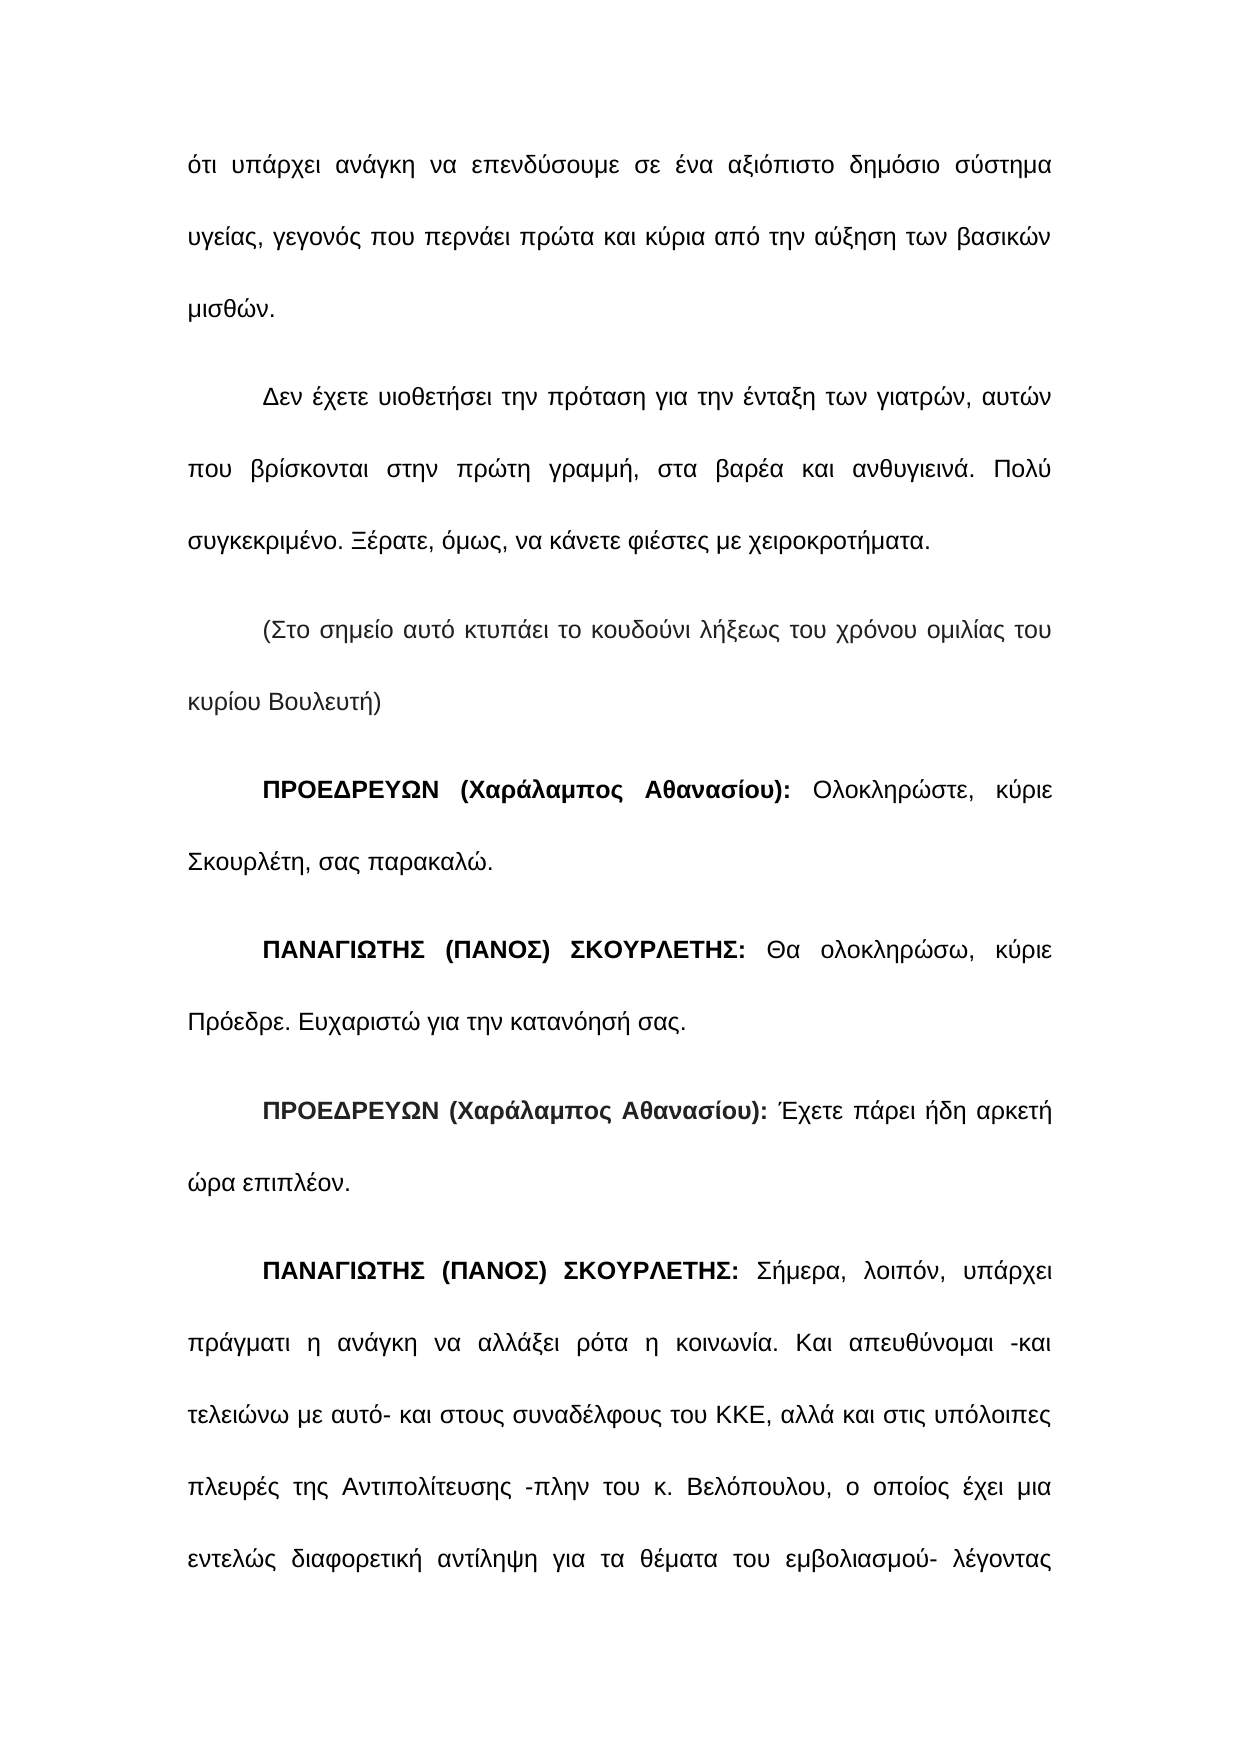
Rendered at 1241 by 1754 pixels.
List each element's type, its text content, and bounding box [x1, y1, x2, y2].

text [187, 1256, 1053, 1572]
text Δεν έχετε υιοθετήσει την πρόταση για την ένταξη των γιατρών, αυτών που βρίσκονται στην πρώτη γραμμή, στα βαρέα και ανθυγιεινά. Πολύ συγκεκριμένο. Ξέρατε, όμως, να κάνετε φιέστες με χειροκροτήματα. [187, 382, 1053, 555]
text (Στο σημείο αυτό κτυπάει το κουδούνι λήξεως του χρόνου ομιλίας του κυρίου Βουλευτή) [187, 614, 1053, 715]
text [187, 150, 1053, 322]
text ΠΑΝΑΓΙΩΤΗΣ (ΠΑΝΟΣ) ΣΚΟΥΡΛΕΤΗΣ: Θα ολοκληρώσω, κύριε Πρόεδρε. Ευχαριστώ για την κατανόησή σας. [187, 935, 1053, 1036]
text ΠΡΟΕΔΡΕΥΩΝ (Χαράλαμπος Αθανασίου): Ολοκληρώστε, κύριε Σκουρλέτη, σας παρακαλώ. [187, 775, 1053, 876]
text ΠΡΟΕΔΡΕΥΩΝ (Χαράλαμπος Αθανασίου): Έχετε πάρει ήδη αρκετή ώρα επιπλέον. [187, 1096, 1053, 1196]
